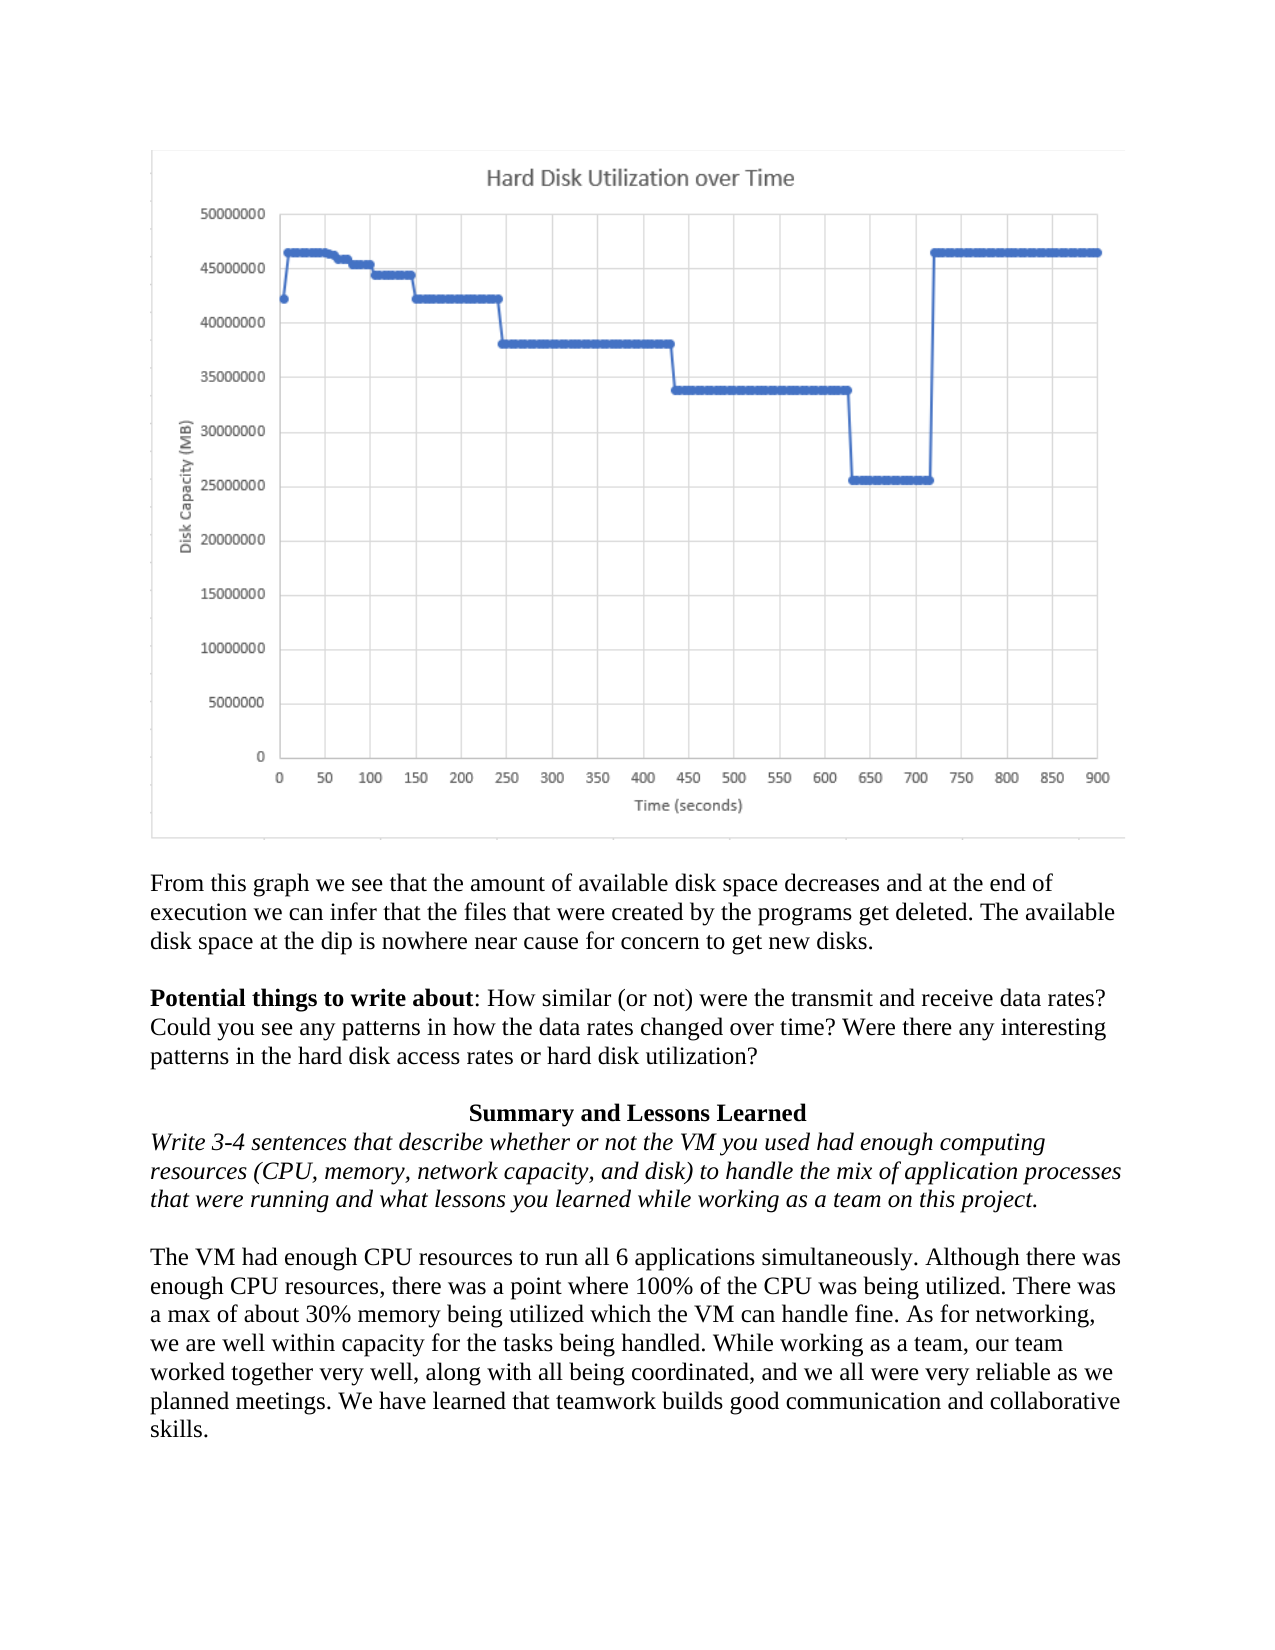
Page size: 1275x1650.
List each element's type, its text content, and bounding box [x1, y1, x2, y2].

text The VM had enough CPU resources to run all 6 applications simultaneously. Although there was enough CPU resources, there was a point where 100% of the CPU was being utilized. There was a max of about 30% memory being utilized which the VM can handle fine. As for networking, we are well within capacity for the tasks being handled. While working as a team, our team worked together very well, along with all being coordinated, and we all were very reliable as we planned meetings. We have learned that teamwork builds good communication and collaborative skills. [150, 1242, 1125, 1443]
text Write 3-4 sentences that describe whether or not the VM you used had enough computing resources (CPU, memory, network capacity, and disk) to handle the mix of application processes that were running and what lessons you learned while working as a team on this project. [150, 1127, 1125, 1213]
picture [150, 150, 1125, 840]
text Summary and Lessons Learned [150, 1098, 1125, 1127]
text From this graph we see that the amount of available disk space decreases and at the end of execution we can infer that the files that were created by the programs get deleted. The available disk space at the dip is nowhere near cause for concern to get new disks. [150, 868, 1125, 954]
text Potential things to write about: How similar (or not) were the transmit and receive data rates? Could you see any patterns in how the data rates changed over time? Were there any interesting patterns in the hard disk access rates or hard disk utilization? [150, 983, 1125, 1069]
